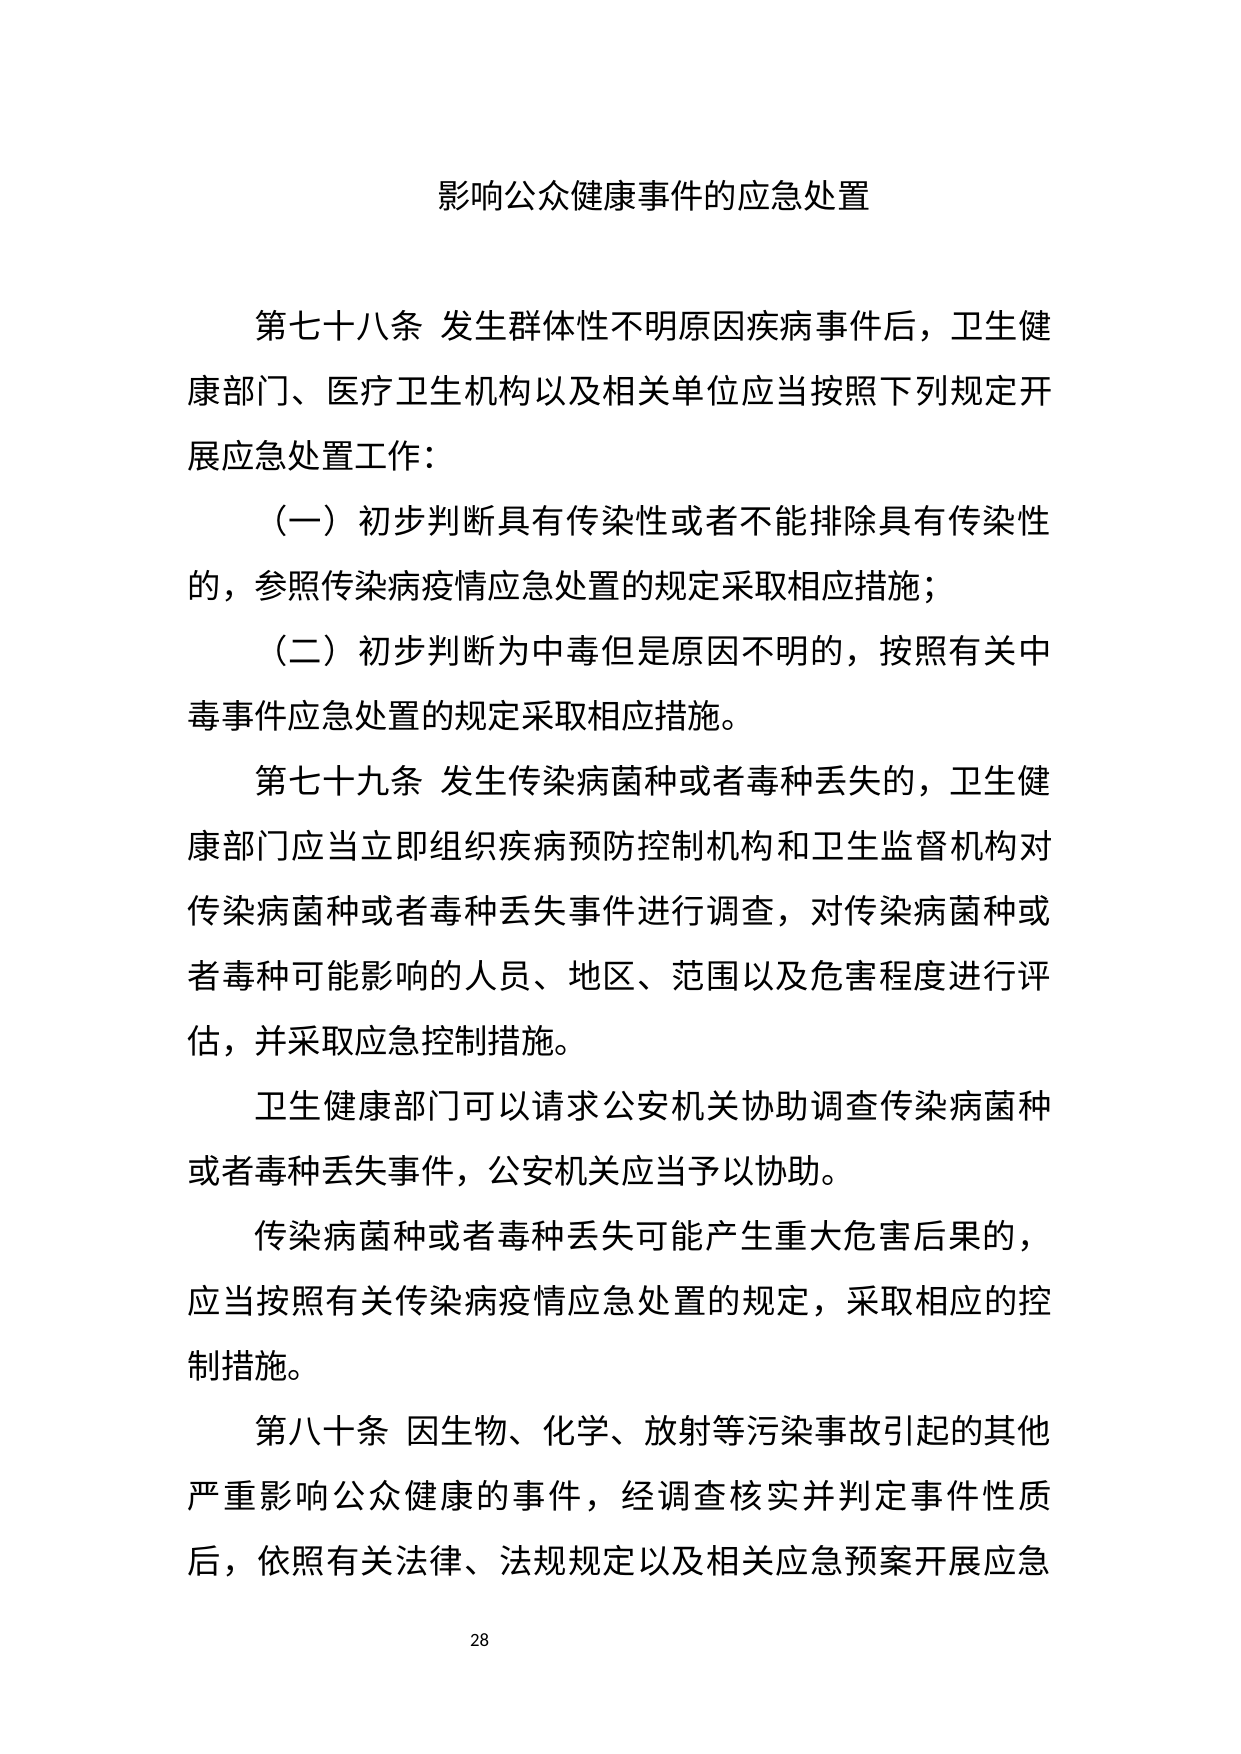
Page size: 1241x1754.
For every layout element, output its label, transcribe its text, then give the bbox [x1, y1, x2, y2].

text （一）初步判断具有传染性或者不能排除具有传染性的，参照传染病疫情应急处置的规定采取相应措施； [187, 487, 1053, 617]
text （二）初步判断为中毒但是原因不明的，按照有关中毒事件应急处置的规定采取相应措施。 [187, 617, 1053, 747]
text 传染病菌种或者毒种丢失可能产生重大危害后果的，应当按照有关传染病疫情应急处置的规定，采取相应的控制措施。 [187, 1202, 1053, 1397]
text 影响公众健康事件的应急处置 [187, 162, 1053, 227]
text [187, 1397, 1053, 1592]
text 第七十九条 发生传染病菌种或者毒种丢失的，卫生健康部门应当立即组织疾病预防控制机构和卫生监督机构对传染病菌种或者毒种丢失事件进行调查，对传染病菌种或者毒种可能影响的人员、地区、范围以及危害程度进行评估，并采取应急控制措施。 [187, 747, 1053, 1072]
text 卫生健康部门可以请求公安机关协助调查传染病菌种或者毒种丢失事件，公安机关应当予以协助。 [187, 1072, 1053, 1202]
text 第七十八条 发生群体性不明原因疾病事件后，卫生健康部门、医疗卫生机构以及相关单位应当按照下列规定开展应急处置工作： [187, 292, 1053, 487]
